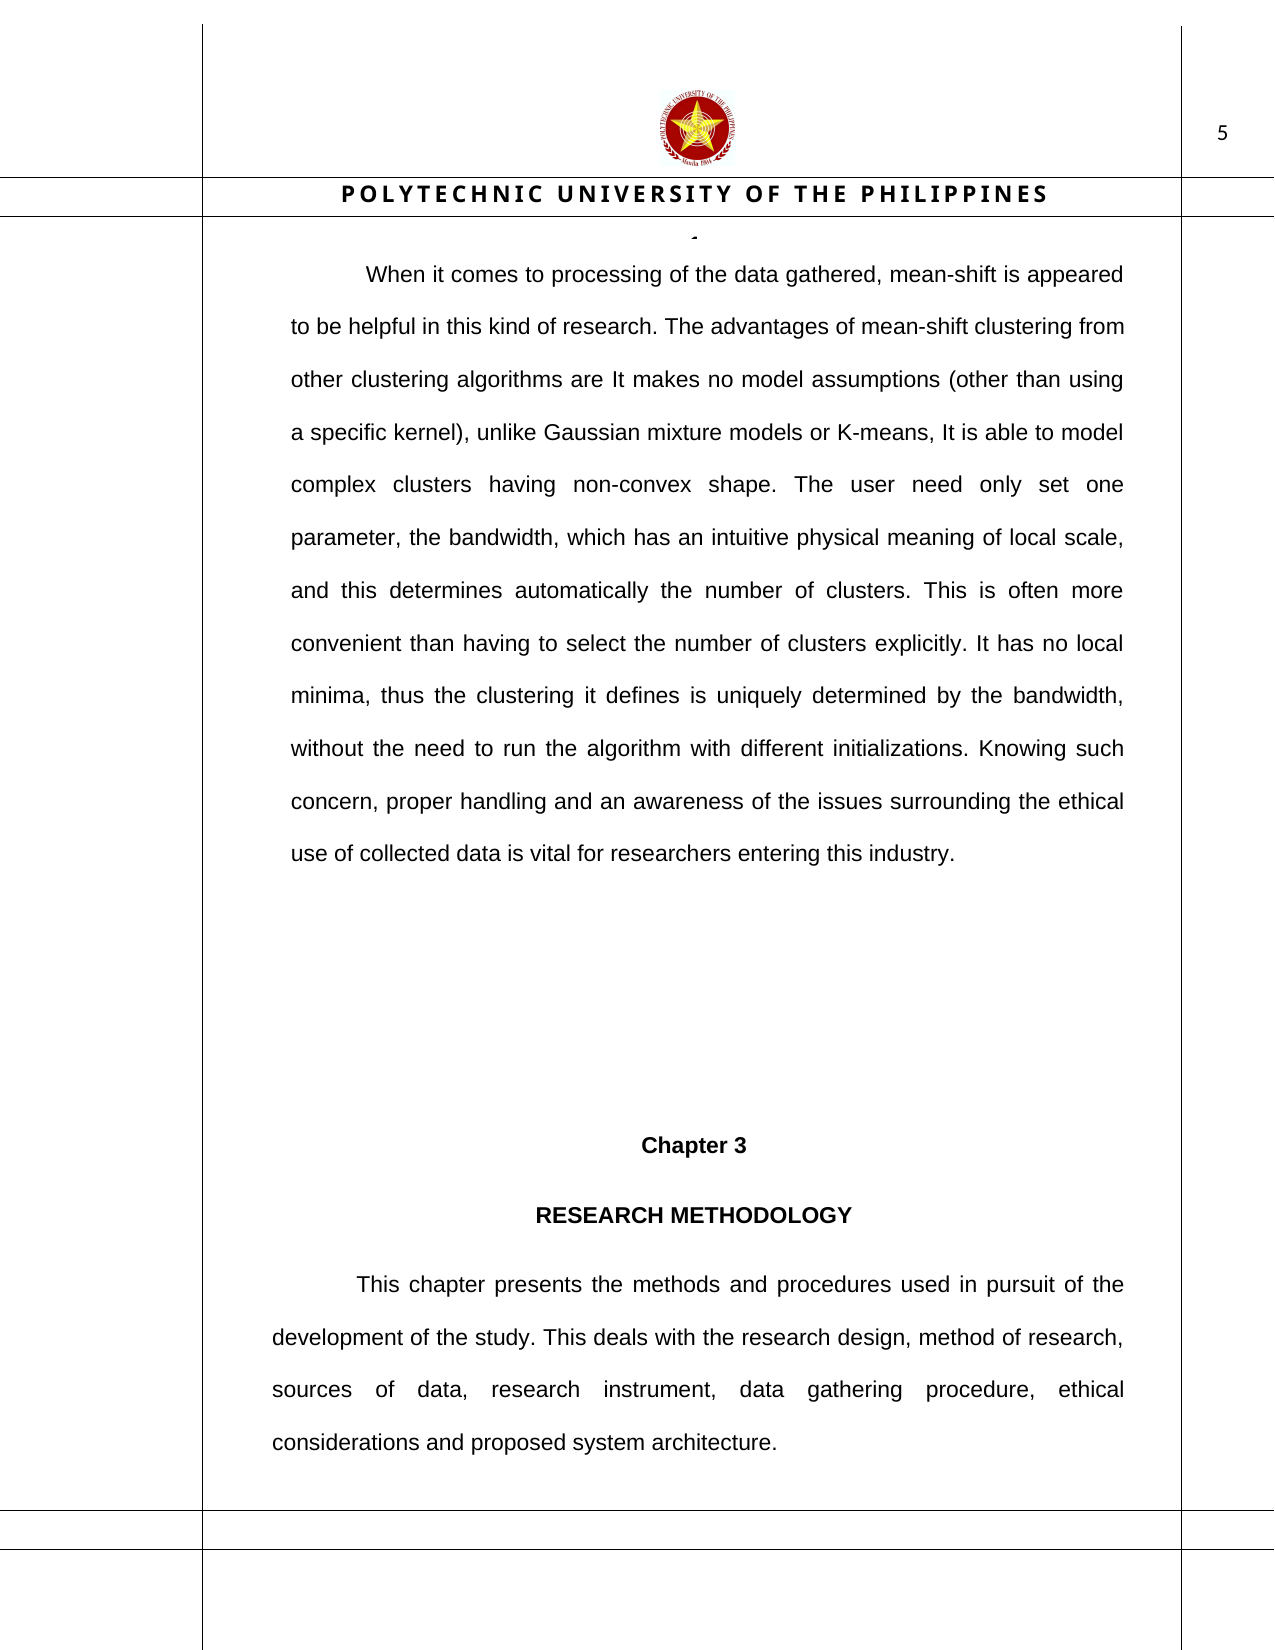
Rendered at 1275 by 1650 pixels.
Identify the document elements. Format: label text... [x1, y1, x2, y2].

text RESEARCH METHODOLOGY [262, 1202, 1125, 1228]
text Chapter 3 [262, 1132, 1125, 1158]
picture [660, 90, 735, 166]
text When it comes to processing of the data gathered, mean-shift is appeared to be helpful in this kind of research. The advantages of mean-shift clustering from other clustering algorithms are It makes no model assumptions (other than using a specific kernel), unlike Gaussian mixture models or K-means, It is able to model complex clusters having non-convex shape. The user need only set one parameter, the bandwidth, which has an intuitive physical meaning of local scale, and this determines automatically the number of clusters. This is often more convenient than having to select the number of clusters explicitly. It has no local minima, thus the clustering it defines is uniquely determined by the bandwidth, without the need to run the algorithm with different initializations. Knowing such concern, proper handling and an awareness of the issues surrounding the ethical use of collected data is vital for researchers entering this industry. [291, 261, 1125, 867]
text This chapter presents the methods and procedures used in pursuit of the development of the study. This deals with the research design, method of research, sources of data, research instrument, data gathering procedure, ethical considerations and proposed system architecture. [272, 1271, 1125, 1455]
